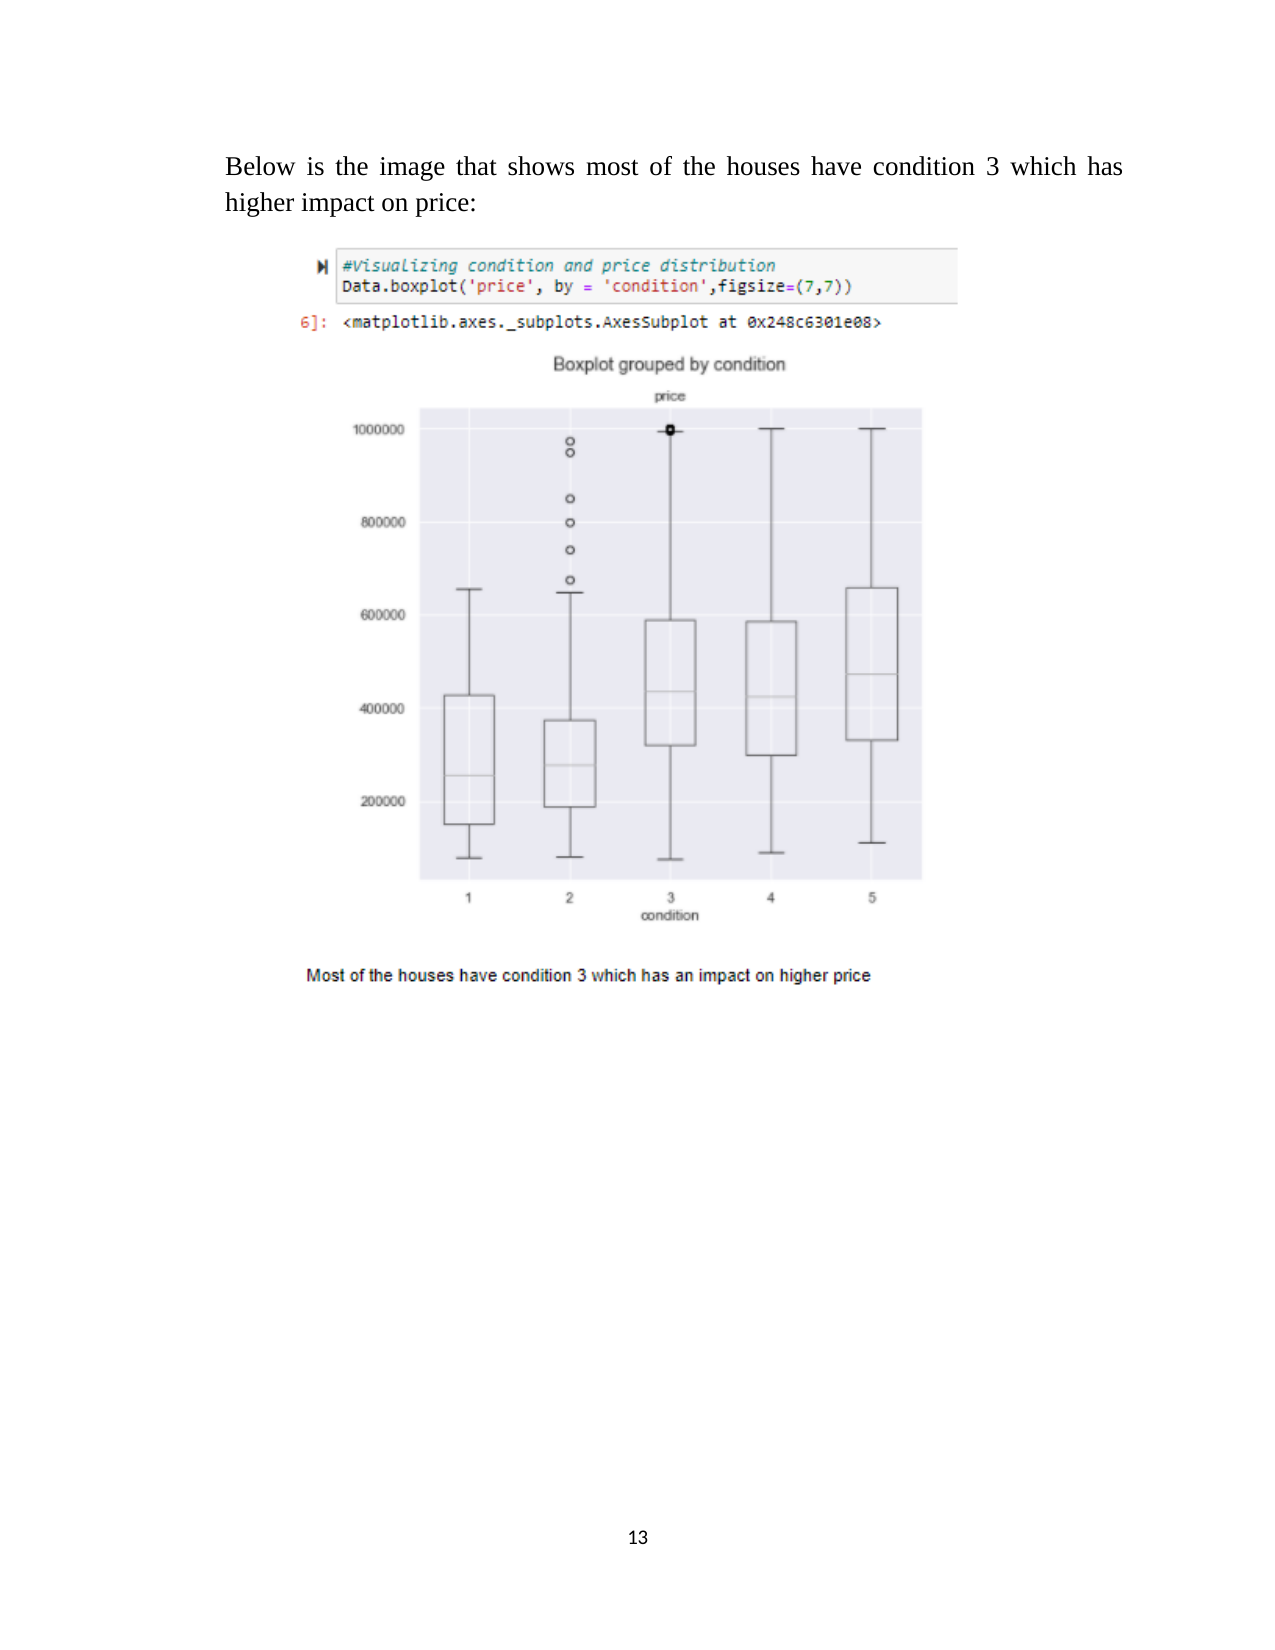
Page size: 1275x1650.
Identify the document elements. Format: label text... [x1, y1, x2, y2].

text Below is the image that shows most of the houses have condition 3 which has higher impact on price: [225, 181, 1125, 217]
picture [300, 242, 958, 991]
